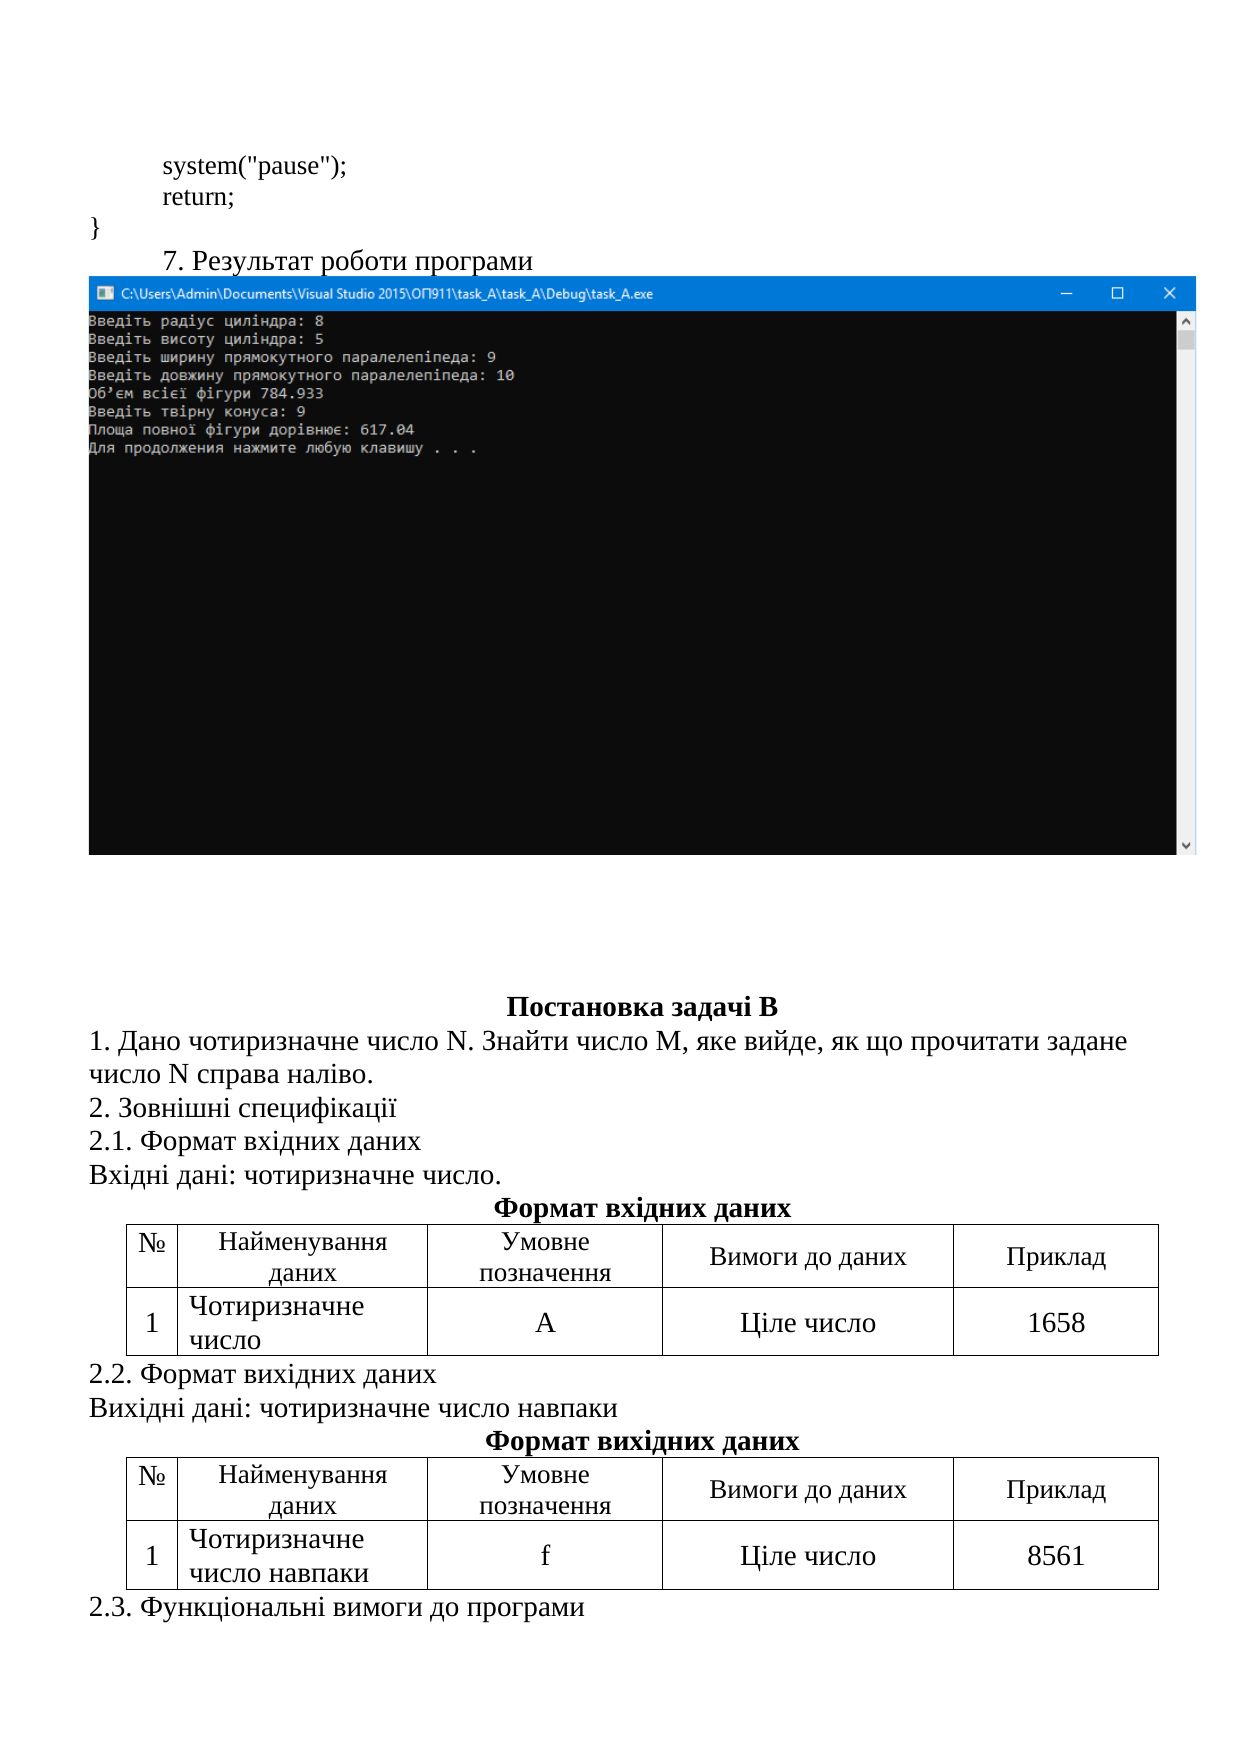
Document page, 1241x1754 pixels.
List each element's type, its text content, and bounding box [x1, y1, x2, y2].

text Формат вхідних даних [89, 1190, 1196, 1224]
text } [89, 212, 1196, 243]
table_header Приклад [954, 1225, 1158, 1287]
table_cell Ціле число [663, 1521, 953, 1588]
table_cell 1 [127, 1288, 177, 1355]
table_header Вимоги до даних [663, 1458, 953, 1520]
text Вихідні дані: чотиризначне число навпаки [89, 1390, 1196, 1423]
table_header № [127, 1225, 177, 1287]
text 1. Дано чотиризначне число N. Знайти число M, яке вийде, як що прочитати задане число N справа наліво. [89, 1023, 1196, 1090]
text 7. Результат роботи програми [89, 243, 1196, 276]
table_cell Чотиризначне число [178, 1288, 427, 1355]
table_header Найменування даних [178, 1225, 427, 1287]
text return; [89, 180, 1196, 212]
table_header Умовне позначення [428, 1458, 662, 1520]
text 2. Зовнішні специфікації [89, 1090, 1196, 1123]
table_cell Чотиризначне число навпаки [178, 1521, 427, 1588]
table_cell 1658 [954, 1288, 1158, 1355]
table_header Вимоги до даних [663, 1225, 953, 1287]
picture [88, 276, 1197, 855]
table_cell 8561 [954, 1521, 1158, 1588]
text 2.1. Формат вхідних даних [89, 1123, 1196, 1157]
table_cell A [428, 1288, 662, 1355]
text Вхідні дані: чотиризначне число. [89, 1157, 1196, 1190]
text system("pause"); [89, 149, 1196, 180]
text Постановка задачі В [89, 989, 1196, 1023]
text 2.2. Формат вихідних даних [89, 1356, 1196, 1390]
table_cell 1 [127, 1521, 177, 1588]
text 2.3. Функціональні вимоги до програми [89, 1589, 1196, 1623]
table_cell f [428, 1521, 662, 1588]
table_cell Ціле число [663, 1288, 953, 1355]
text Формат вихідних даних [89, 1423, 1196, 1457]
table_header Найменування даних [178, 1458, 427, 1520]
table_header № [127, 1458, 177, 1520]
table_header Приклад [954, 1458, 1158, 1520]
table_header Умовне позначення [428, 1225, 662, 1287]
